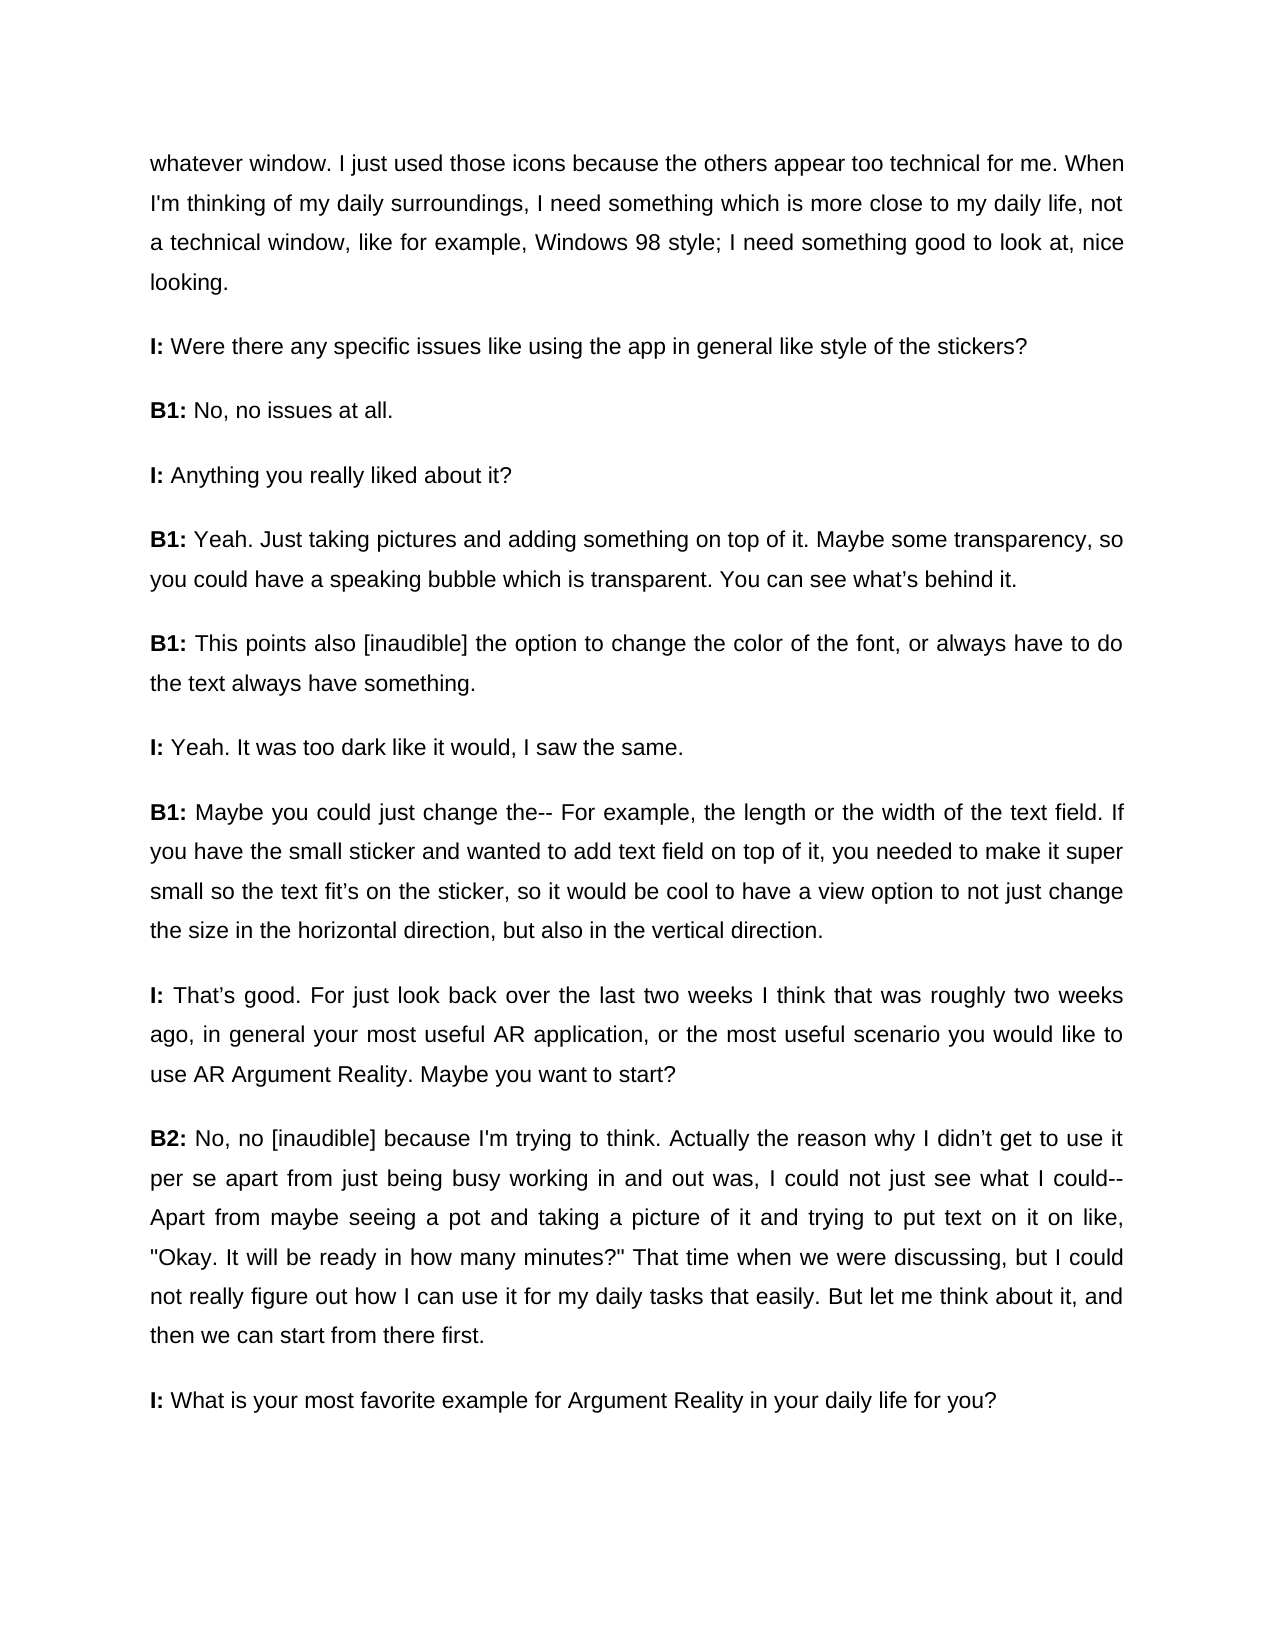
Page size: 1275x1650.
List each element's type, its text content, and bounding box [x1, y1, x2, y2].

text B1: Maybe you could just change the-- For example, the length or the width of the text field. If you have the small sticker and wanted to add text field on top of it, you needed to make it super small so the text fit’s on the sticker, so it would be cool to have a view option to not just change the size in the horizontal direction, but also in the vertical direction. [150, 799, 1125, 943]
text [150, 150, 1125, 295]
text I: Anything you really liked about it? [150, 462, 1125, 488]
text B2: No, no [inaudible] because I'm trying to think. Actually the reason why I didn’t get to use it per se apart from just being busy working in and out was, I could not just see what I could-- Apart from maybe seeing a pot and taking a picture of it and trying to put text on it on like, "Okay. It will be ready in how many minutes?" That time when we were discussing, but I could not really figure out how I can use it for my daily tasks that easily. But let me think about it, and then we can start from there first. [150, 1125, 1125, 1349]
text I: What is your most favorite example for Argument Reality in your daily life for you? [150, 1387, 1125, 1413]
text I: That’s good. For just look back over the last two weeks I think that was roughly two weeks ago, in general your most useful AR application, or the most useful scenario you would like to use AR Argument Reality. Maybe you want to start? [150, 982, 1125, 1087]
text I: Were there any specific issues like using the app in general like style of the stickers? [150, 333, 1125, 359]
text I: Yeah. It was too dark like it would, I saw the same. [150, 734, 1125, 761]
text B1: Yeah. Just taking pictures and adding something on top of it. Maybe some transparency, so you could have a speaking bubble which is transparent. You can see what’s behind it. [150, 526, 1125, 592]
text B1: No, no issues at all. [150, 397, 1125, 424]
text B1: This points also [inaudible] the option to change the color of the font, or always have to do the text always have something. [150, 630, 1125, 696]
